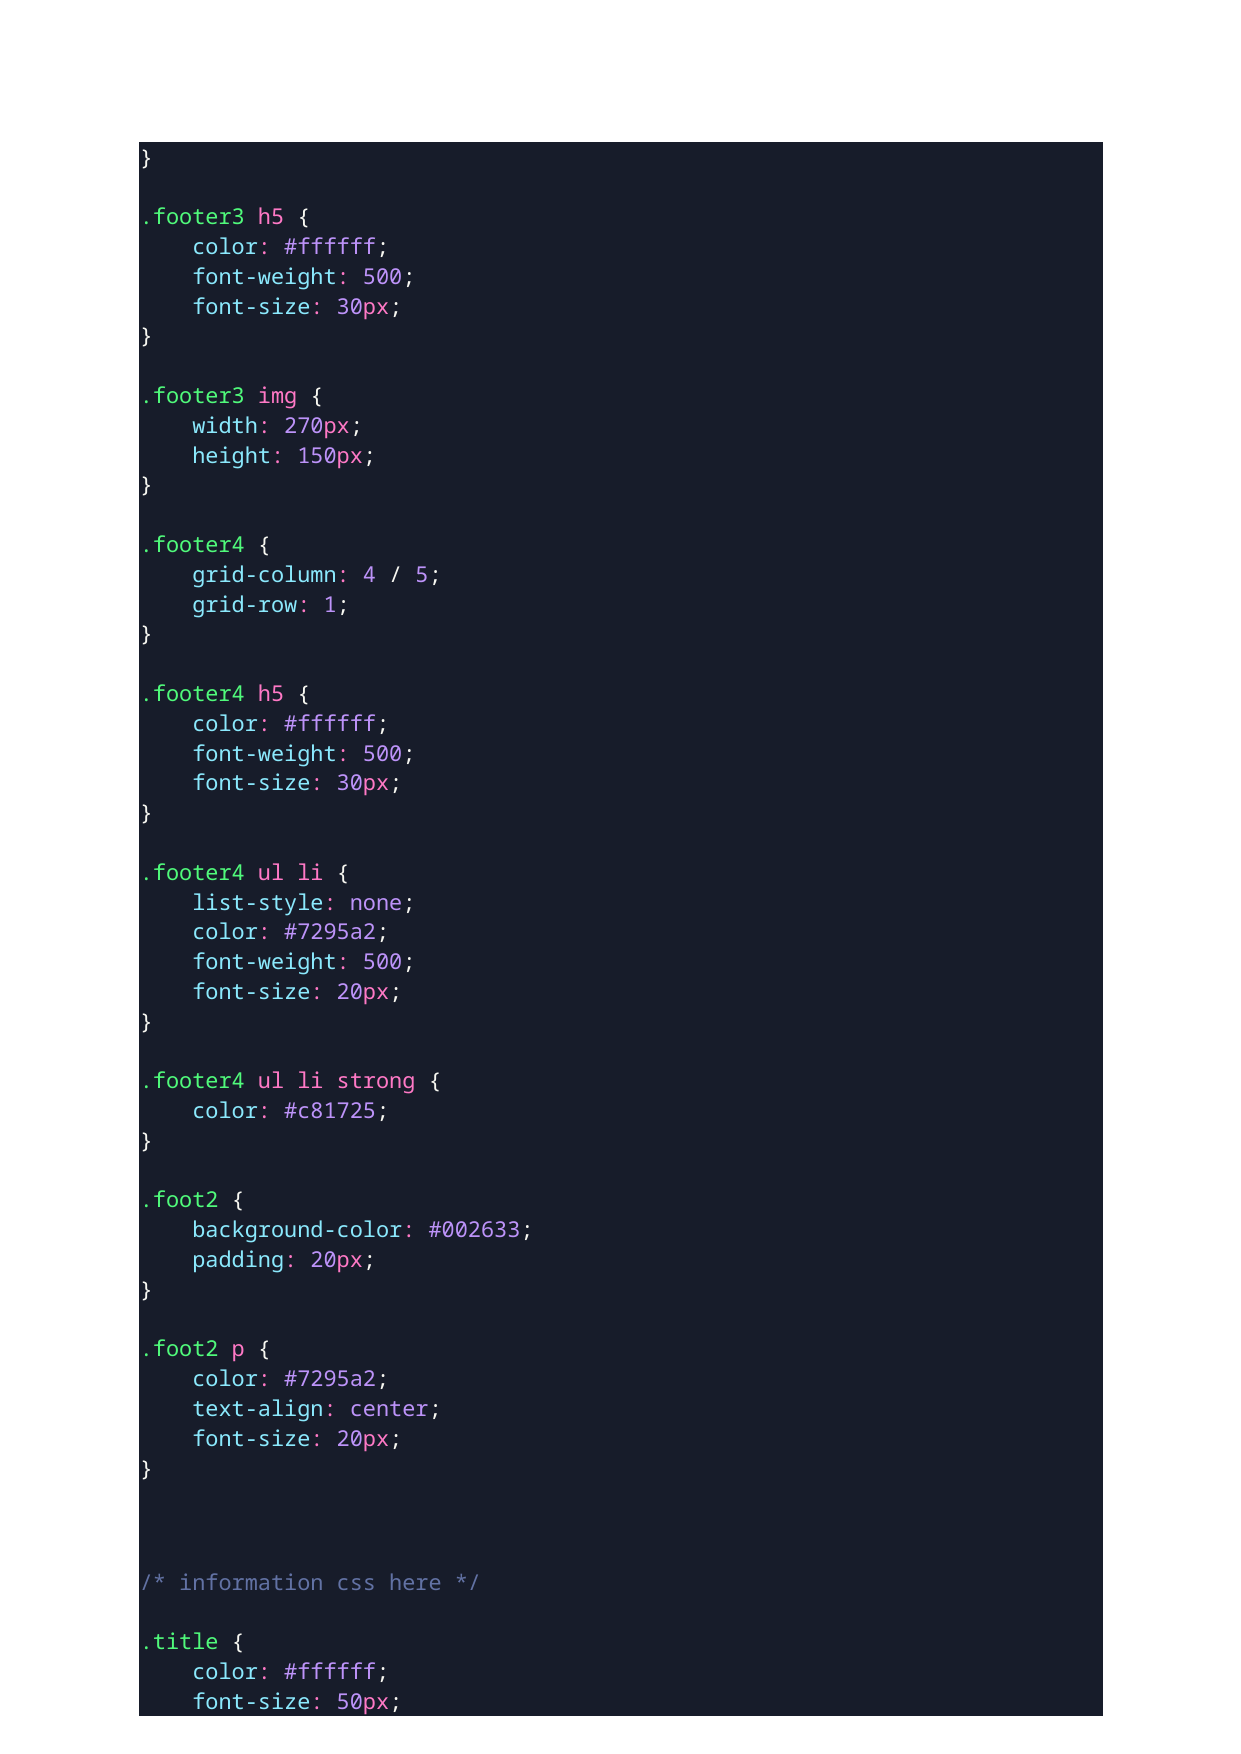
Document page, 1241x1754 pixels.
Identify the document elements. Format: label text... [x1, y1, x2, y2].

text } [139, 618, 1103, 648]
text list-style: none; [139, 886, 1103, 916]
text } [139, 1006, 1103, 1035]
text .foot2 p { [139, 1333, 1103, 1363]
text font-weight: 500; [139, 946, 1103, 976]
text } [139, 320, 1103, 350]
text } [139, 142, 1103, 171]
text grid-row: 1; [139, 588, 1103, 618]
text padding: 20px; [139, 1244, 1103, 1274]
text font-size: 20px; [139, 976, 1103, 1006]
text } [139, 469, 1103, 499]
text .footer3 img { [139, 380, 1103, 410]
text color: #7295a2; [139, 1363, 1103, 1393]
text .footer3 h5 { [139, 201, 1103, 231]
text } [139, 1125, 1103, 1154]
text font-size: 20px; [139, 1423, 1103, 1452]
text } [139, 1274, 1103, 1303]
text .footer4 { [139, 529, 1103, 559]
text /* information css here */ [139, 1567, 1103, 1597]
text } [139, 1452, 1103, 1482]
text font-weight: 500; [139, 261, 1103, 291]
text .title { [139, 1626, 1103, 1656]
text grid-column: 4 / 5; [139, 559, 1103, 588]
text color: #ffffff; [139, 231, 1103, 261]
text font-weight: 500; [139, 737, 1103, 767]
text .footer4 ul li strong { [139, 1065, 1103, 1095]
text text-align: center; [139, 1393, 1103, 1423]
text color: #ffffff; [139, 708, 1103, 737]
text width: 270px; [139, 410, 1103, 439]
text .foot2 { [139, 1184, 1103, 1214]
text font-size: 30px; [139, 767, 1103, 797]
text background-color: #002633; [139, 1214, 1103, 1244]
text .footer4 h5 { [139, 678, 1103, 708]
text color: #c81725; [139, 1095, 1103, 1125]
text font-size: 30px; [139, 291, 1103, 320]
text color: #ffffff; [139, 1656, 1103, 1686]
text font-size: 50px; [139, 1686, 1103, 1716]
text height: 150px; [139, 439, 1103, 469]
text } [139, 797, 1103, 827]
text color: #7295a2; [139, 916, 1103, 946]
text .footer4 ul li { [139, 857, 1103, 886]
